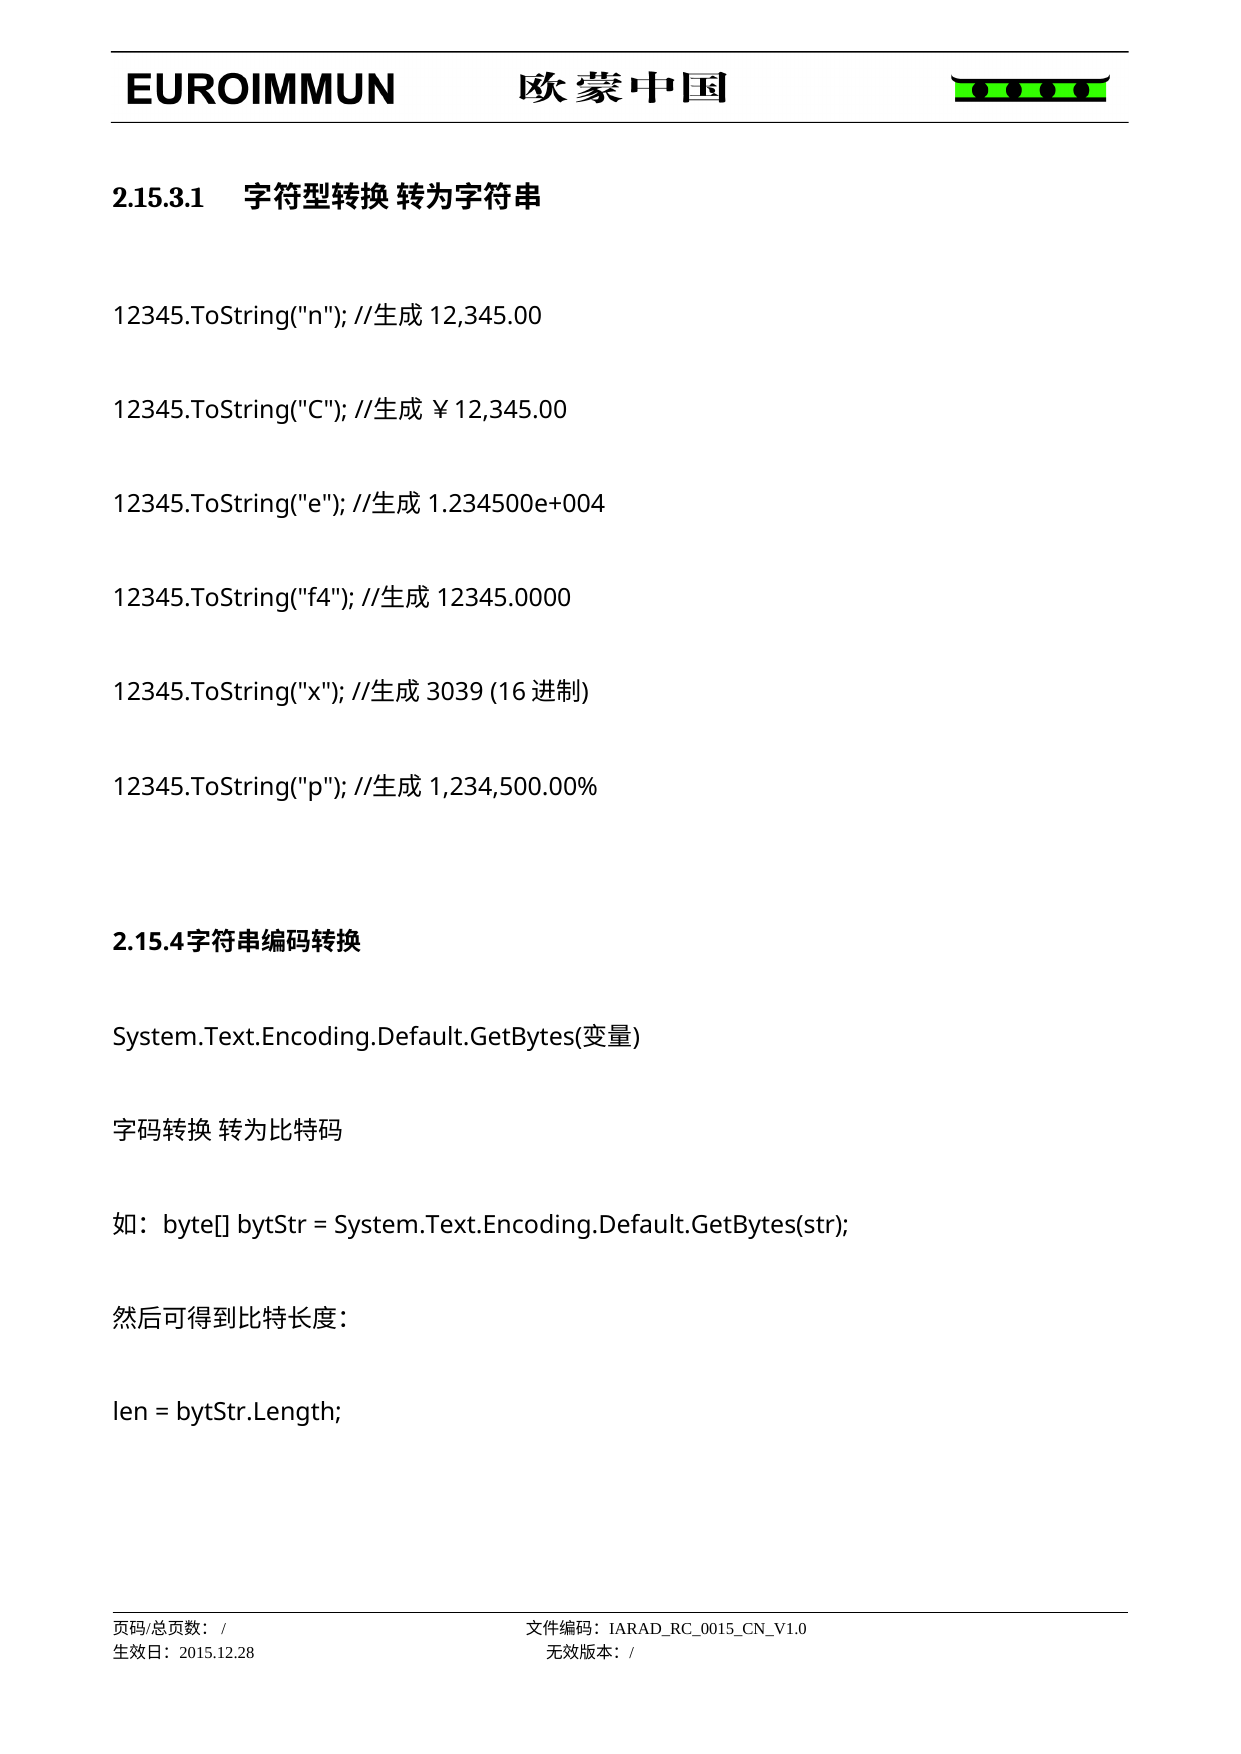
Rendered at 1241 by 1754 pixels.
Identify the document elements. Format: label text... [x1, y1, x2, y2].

text System.Text.Encoding.Default.GetBytes(变量) [112, 1002, 1128, 1067]
text len = bytStr.Length; [112, 1378, 1128, 1443]
text 12345.ToString("x"); //生成 3039 (16进制) [112, 657, 1128, 722]
text 12345.ToString("n"); //生成 12,345.00 [112, 281, 1128, 346]
text 12345.ToString("f4"); //生成 12345.0000 [112, 563, 1128, 628]
subtitle 字符串编码转换 [112, 907, 1128, 972]
text 12345.ToString("C"); //生成 ￥12,345.00 [112, 375, 1128, 440]
text 字码转换 转为比特码 [112, 1096, 1128, 1161]
text 如：byte[] bytStr = System.Text.Encoding.Default.GetBytes(str); [112, 1190, 1128, 1255]
text 12345.ToString("p"); //生成 1,234,500.00% [112, 752, 1128, 817]
text 12345.ToString("e"); //生成 1.234500e+004 [112, 469, 1128, 534]
subtitle 字符型转换 转为字符串 [112, 162, 1128, 227]
text 然后可得到比特长度： [112, 1284, 1128, 1349]
picture [110, 51, 1129, 123]
